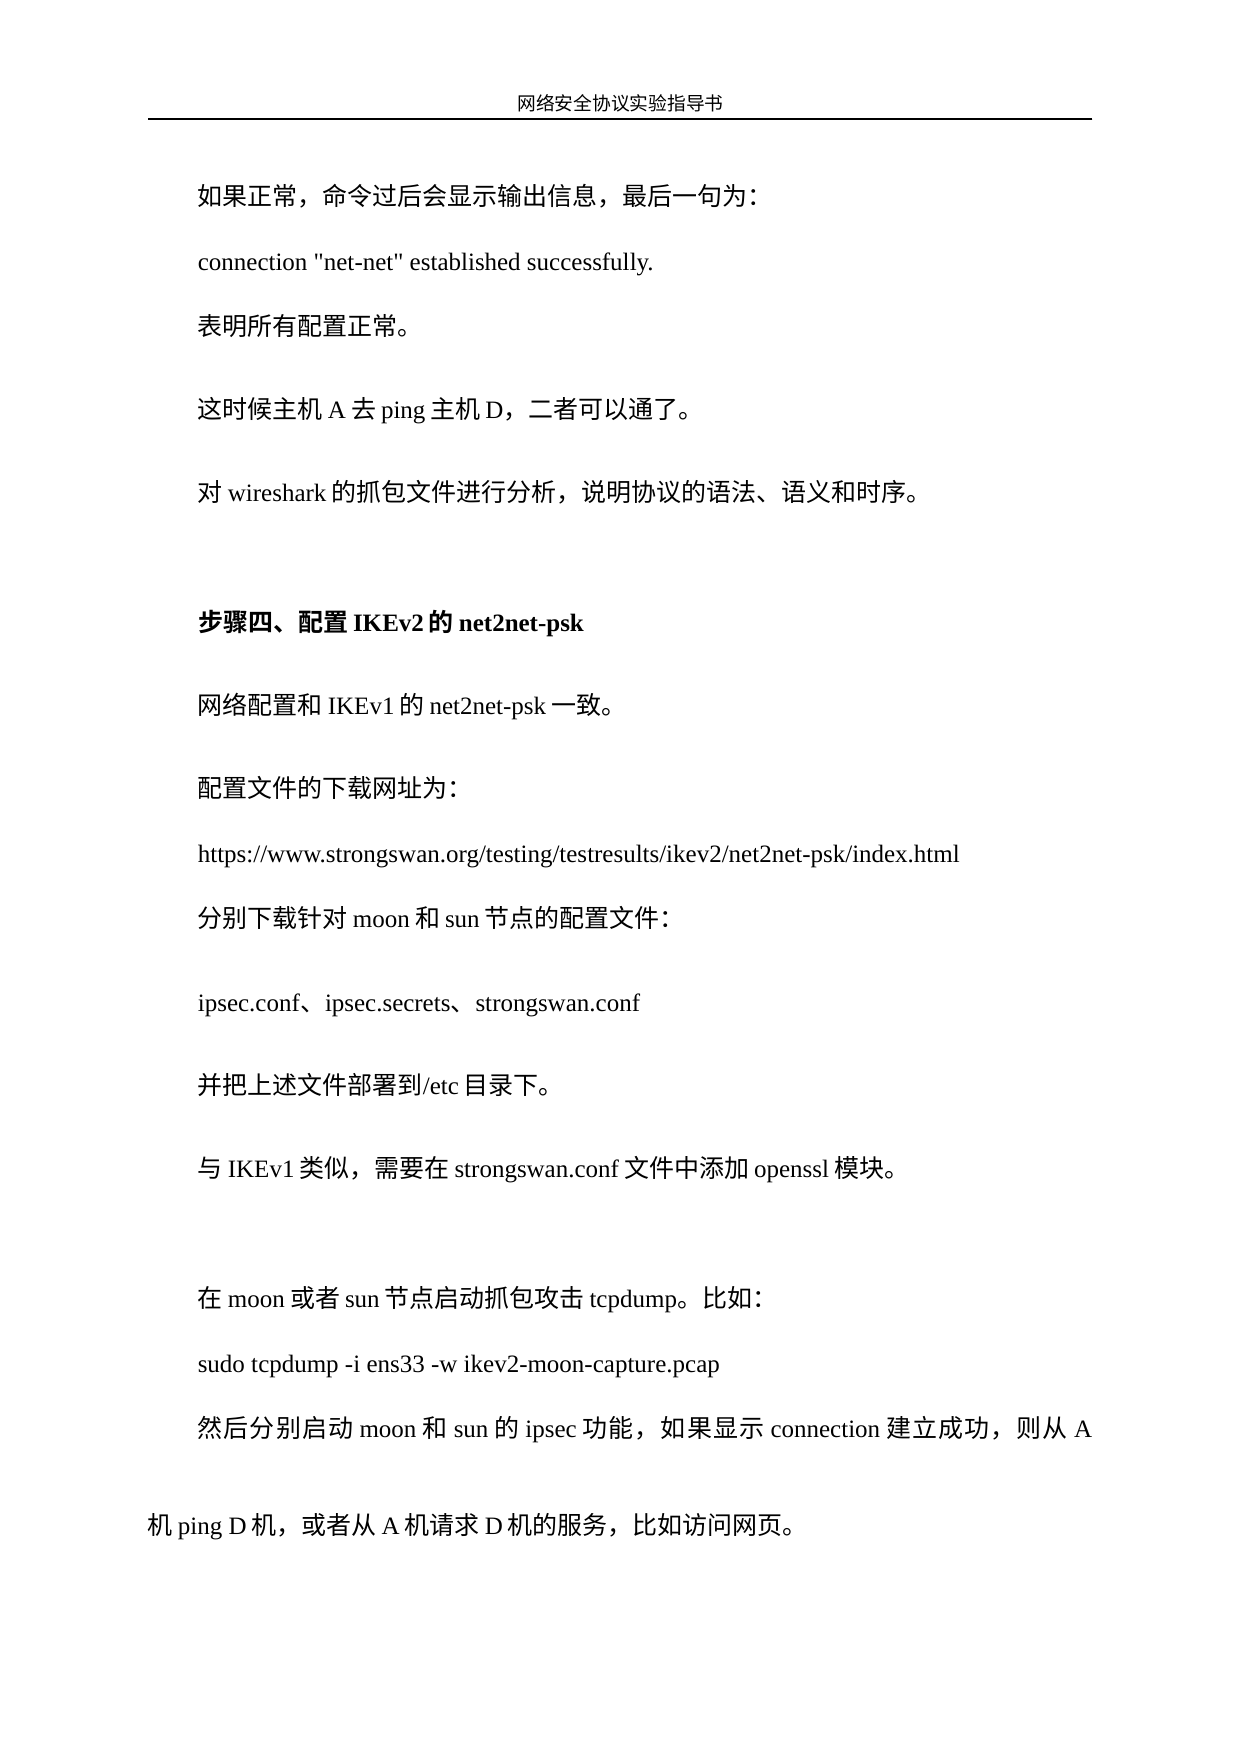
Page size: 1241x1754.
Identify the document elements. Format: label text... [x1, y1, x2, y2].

text 这时候主机A去ping主机D，二者可以通了。 [148, 375, 1092, 440]
text 网络配置和IKEv1的net2net-psk一致。 [148, 671, 1092, 736]
text 配置文件的下载网址为： [148, 754, 1092, 819]
text 对wireshark的抓包文件进行分析，说明协议的语法、语义和时序。 [148, 458, 1092, 523]
text 在moon或者sun节点启动抓包攻击tcpdump。比如： [148, 1264, 1092, 1329]
text connection "net-net" established successfully. [148, 245, 1092, 278]
text 分别下载针对moon和sun节点的配置文件： [148, 884, 1092, 949]
text 如果正常，命令过后会显示输出信息，最后一句为： [148, 162, 1092, 227]
text 与IKEv1类似，需要在strongswan.conf文件中添加openssl模块。 [148, 1134, 1092, 1199]
text 然后分别启动moon和sun的ipsec功能，如果显示connection建立成功，则从A机ping D机，或者从A机请求D机的服务，比如访问网页。 [148, 1394, 1092, 1556]
text 并把上述文件部署到/etc目录下。 [148, 1051, 1092, 1116]
text ipsec.conf、ipsec.secrets、strongswan.conf [148, 968, 1092, 1033]
text https://www.strongswan.org/testing/testresults/ikev2/net2net-psk/index.html [148, 838, 1092, 870]
text 步骤四、配置IKEv2的net2net-psk [148, 588, 1092, 653]
text 表明所有配置正常。 [148, 292, 1092, 357]
text sudo tcpdump -i ens33 -w ikev2-moon-capture.pcap [148, 1347, 1092, 1379]
